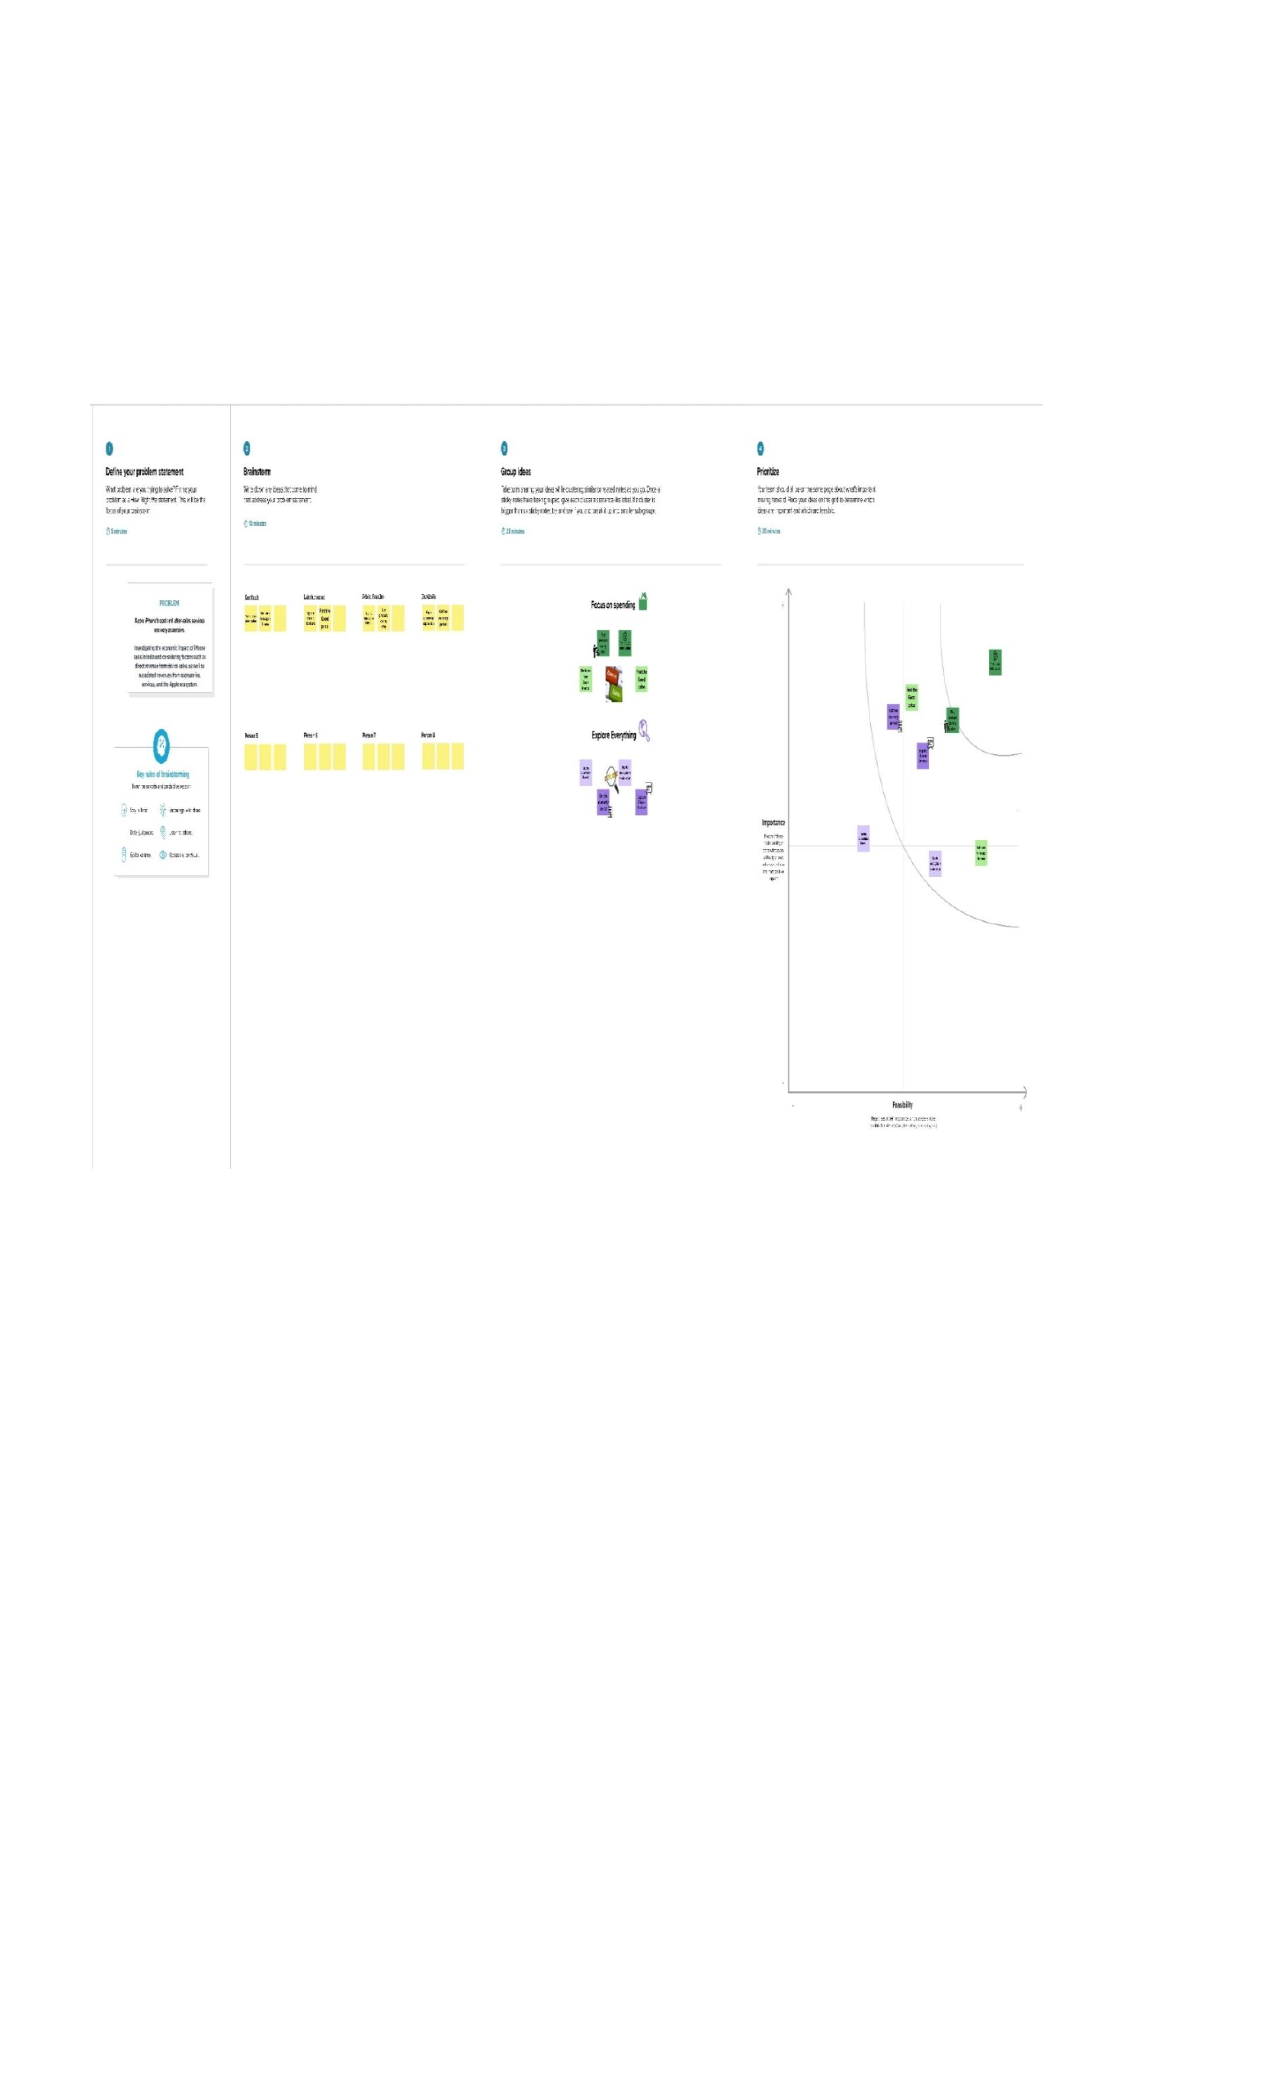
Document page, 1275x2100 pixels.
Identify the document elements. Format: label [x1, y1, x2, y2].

picture [90, 404, 1043, 1169]
